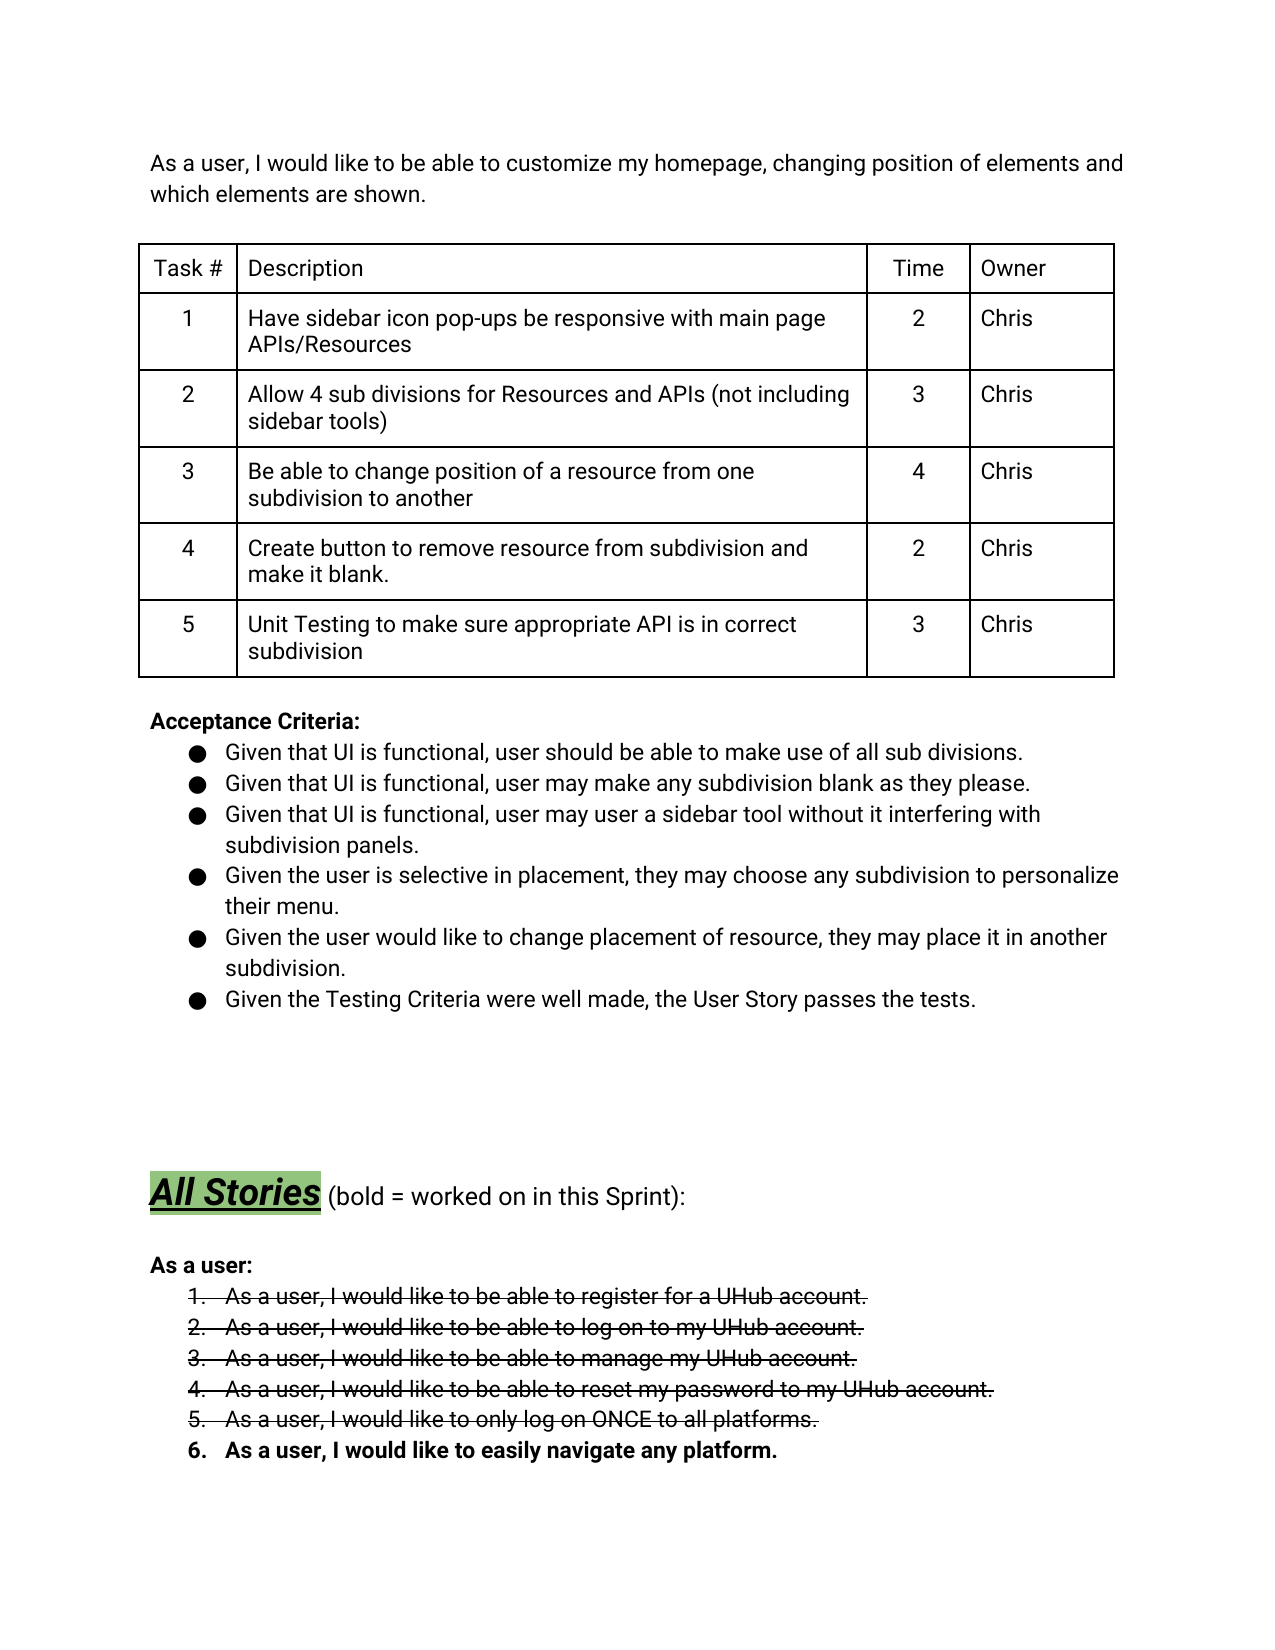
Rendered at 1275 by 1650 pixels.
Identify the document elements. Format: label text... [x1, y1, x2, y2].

table_header Owner [971, 245, 1113, 292]
table_cell 3 [868, 601, 969, 676]
list As a user, I would like to only log on ONCE to all platforms. [187, 1407, 1125, 1433]
text All Stories (bold = worked on in this Sprint): [321, 1171, 1125, 1215]
table_cell Chris [971, 448, 1113, 522]
table_cell Chris [971, 524, 1113, 599]
list Given the user would like to change placement of resource, they may place it in another subdivision. [187, 924, 1125, 982]
table_cell 1 [140, 294, 236, 369]
list Given the Testing Criteria were well made, the User Story passes the tests. [187, 986, 1125, 1013]
list As a user, I would like to be able to log on to my UHub account. [187, 1314, 1125, 1341]
table_cell Allow 4 sub divisions for Resources and APIs (not including sidebar tools) [238, 371, 866, 446]
text As a user, I would like to be able to customize my homepage, changing position of elements and which elements are shown. [150, 150, 1125, 208]
table_header Time [868, 245, 969, 292]
table_cell Create button to remove resource from subdivision and make it blank. [238, 524, 866, 599]
list Given that UI is functional, user may user a sidebar tool without it interfering with subdivision panels. [187, 801, 1125, 859]
table_header Description [238, 245, 866, 292]
list Given that UI is functional, user may make any subdivision blank as they please. [187, 770, 1125, 797]
table_cell 4 [140, 524, 236, 599]
table_cell 2 [868, 294, 969, 369]
table_header Task # [140, 245, 236, 292]
list Given that UI is functional, user should be able to make use of all sub divisions. [187, 739, 1125, 766]
list Given the user is selective in placement, they may choose any subdivision to personalize their menu. [187, 863, 1125, 920]
list As a user, I would like to be able to manage my UHub account. [187, 1345, 1125, 1372]
table_cell Chris [971, 371, 1113, 446]
table_cell 5 [140, 601, 236, 676]
table_cell Be able to change position of a resource from one subdivision to another [238, 448, 866, 522]
list As a user, I would like to be able to reset my password to my UHub account. [187, 1376, 1125, 1403]
table_cell Chris [971, 601, 1113, 676]
table_cell 4 [868, 448, 969, 522]
table_cell 2 [140, 371, 236, 446]
table_cell 3 [140, 448, 236, 522]
list As a user, I would like to be able to register for a UHub account. [187, 1283, 1125, 1310]
text As a user: [150, 1252, 1125, 1279]
table_cell Unit Testing to make sure appropriate API is in correct subdivision [238, 601, 866, 676]
list As a user, I would like to easily navigate any platform. [187, 1437, 1125, 1464]
table_cell Chris [971, 294, 1113, 369]
table_cell Have sidebar icon pop-ups be responsive with main page APIs/Resources [238, 294, 866, 369]
text Acceptance Criteria: [150, 708, 1125, 735]
table_cell 3 [868, 371, 969, 446]
table_cell 2 [868, 524, 969, 599]
